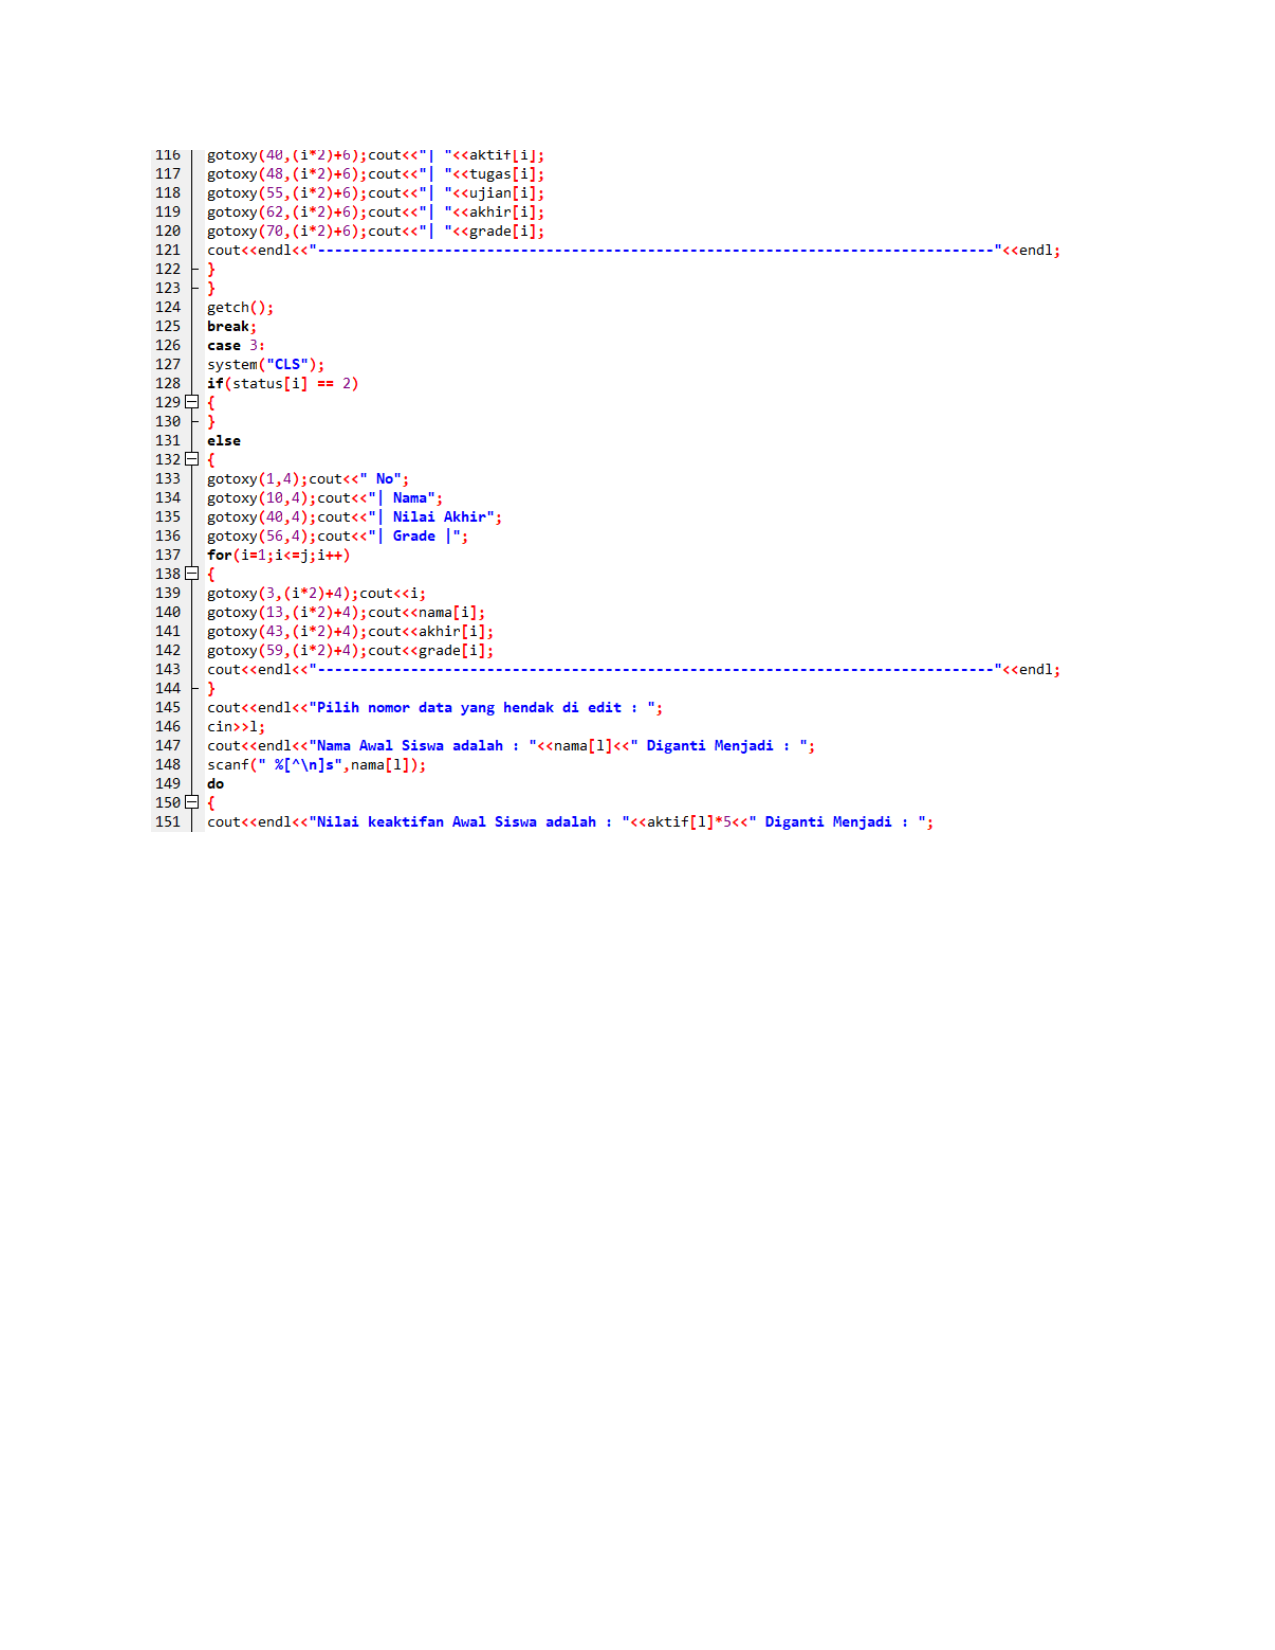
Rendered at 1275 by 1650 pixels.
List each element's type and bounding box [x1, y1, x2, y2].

picture [150, 150, 1125, 832]
